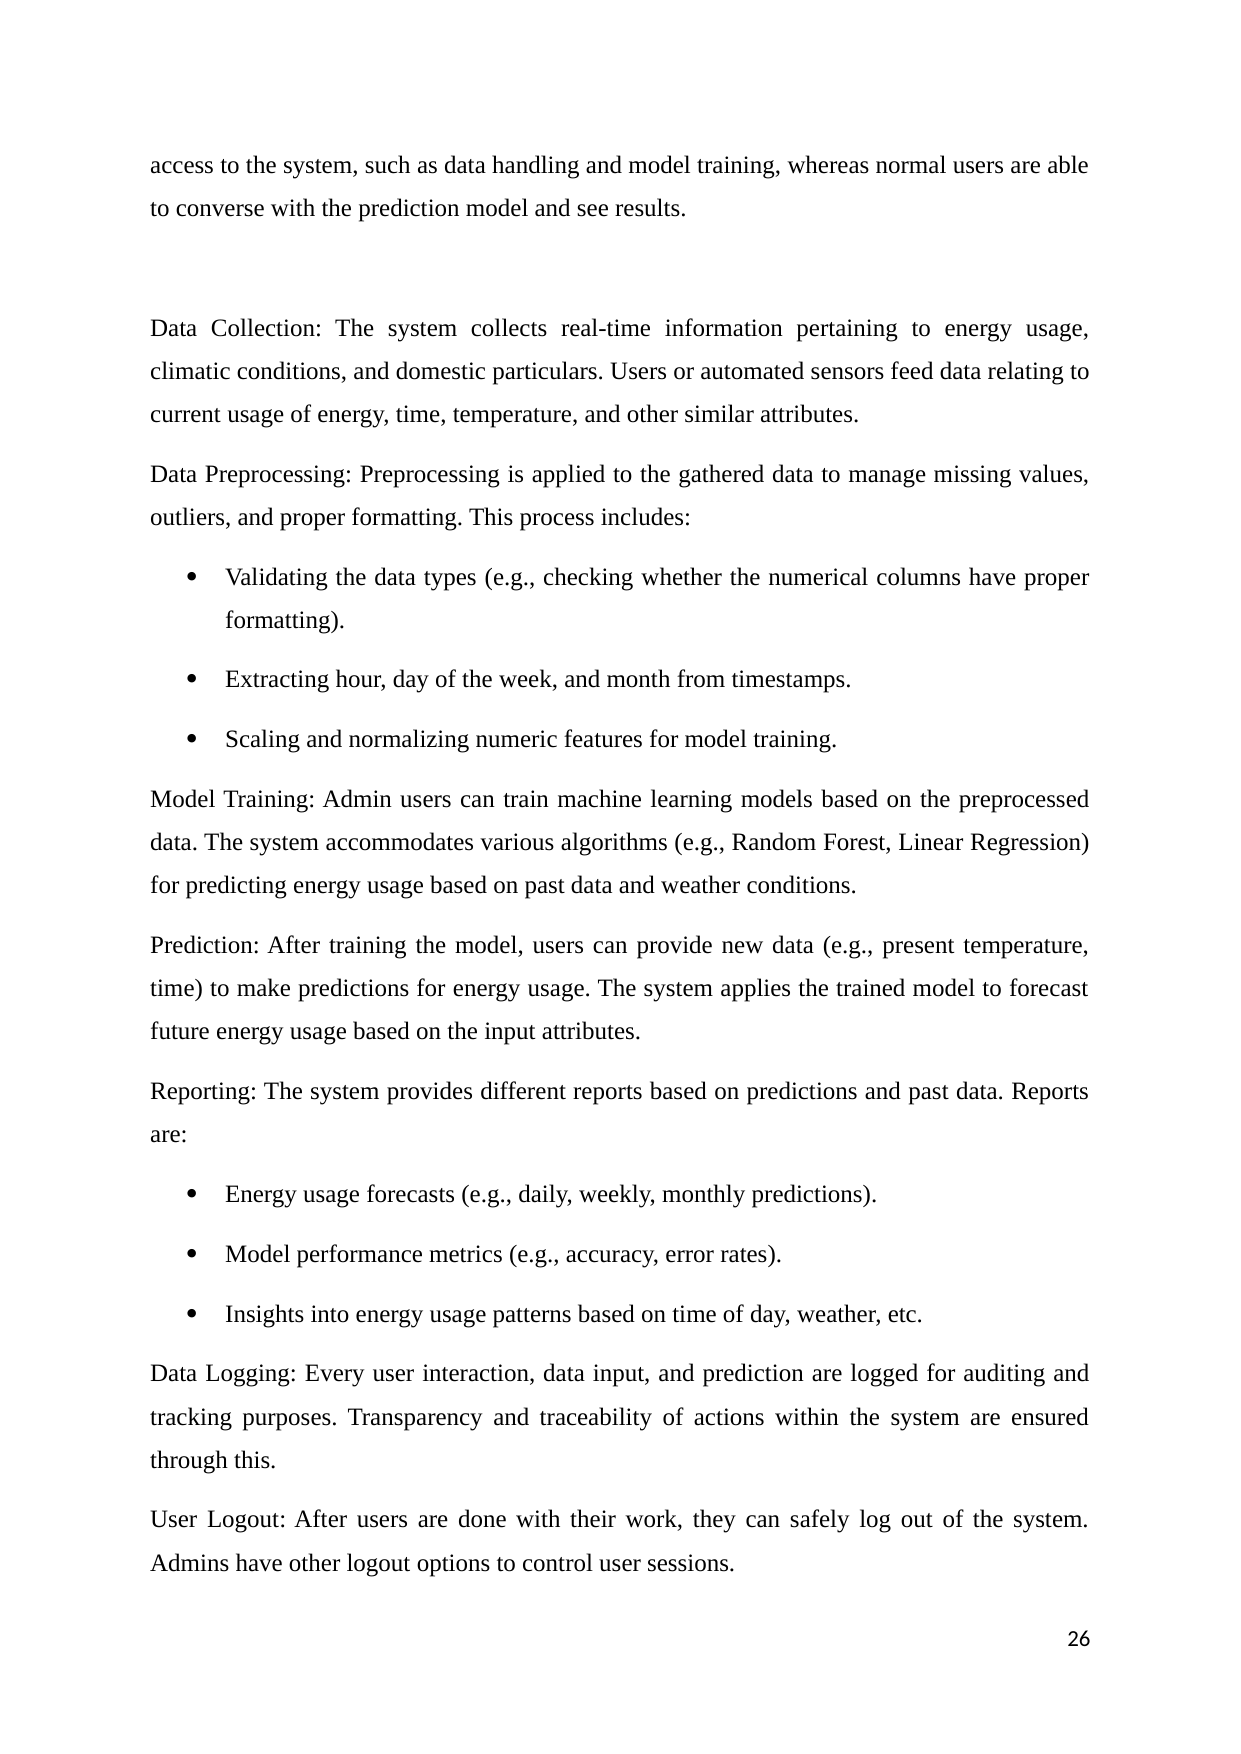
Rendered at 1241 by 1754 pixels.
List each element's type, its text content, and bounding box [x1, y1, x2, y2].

list Extracting hour, day of the week, and month from timestamps. [187, 664, 1090, 693]
list Scaling and normalizing numeric features for model training. [187, 724, 1090, 753]
text User Logout: After users are done with their work, they can safely log out of the system. Admins have other logout options to control user sessions. [150, 1504, 1090, 1576]
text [150, 150, 1090, 222]
list Model performance metrics (e.g., accuracy, error rates). [187, 1239, 1090, 1268]
text Data Preprocessing: Preprocessing is applied to the gathered data to manage missing values, outliers, and proper formatting. This process includes: [150, 459, 1090, 531]
text Data Logging: Every user interaction, data input, and prediction are logged for auditing and tracking purposes. Transparency and traceability of actions within the system are ensured through this. [150, 1358, 1090, 1473]
text Reporting: The system provides different reports based on predictions and past data. Reports are: [150, 1076, 1090, 1148]
text Data Collection: The system collects real-time information pertaining to energy usage, climatic conditions, and domestic particulars. Users or automated sensors feed data relating to current usage of energy, time, temperature, and other similar attributes. [150, 313, 1090, 428]
text Prediction: After training the model, users can provide new data (e.g., present temperature, time) to make predictions for energy usage. The system applies the trained model to forecast future energy usage based on the input attributes. [150, 930, 1090, 1045]
list Validating the data types (e.g., checking whether the numerical columns have proper formatting). [187, 562, 1090, 633]
text Model Training: Admin users can train machine learning models based on the preprocessed data. The system accommodates various algorithms (e.g., Random Forest, Linear Regression) for predicting energy usage based on past data and weather conditions. [150, 784, 1090, 899]
list Insights into energy usage patterns based on time of day, weather, etc. [187, 1299, 1090, 1327]
list Energy usage forecasts (e.g., daily, weekly, monthly predictions). [187, 1179, 1090, 1208]
